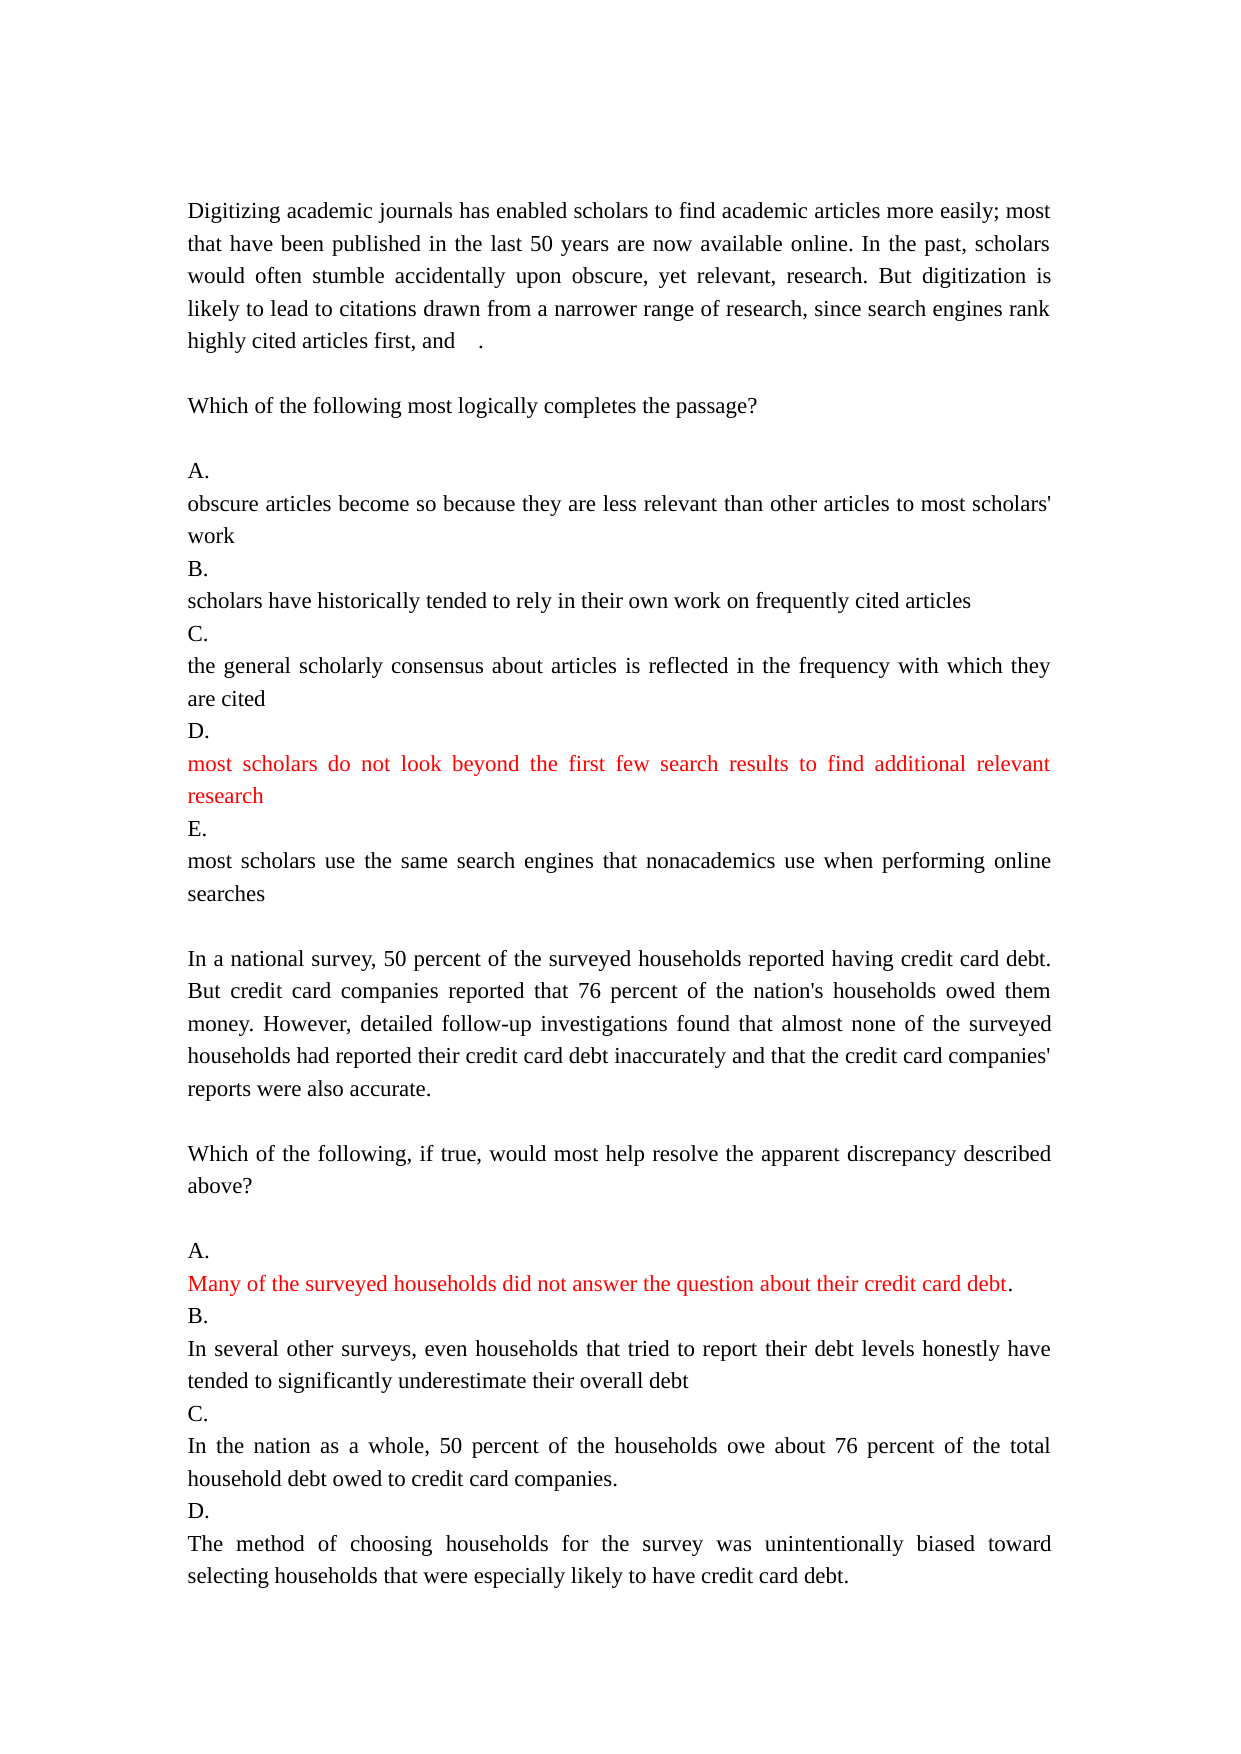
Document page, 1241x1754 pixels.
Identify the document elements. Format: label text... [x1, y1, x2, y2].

text E. [187, 812, 1053, 844]
text Which of the following, if true, would most help resolve the apparent discrepancy described above? [187, 1137, 1053, 1202]
text C. [187, 1397, 1053, 1429]
text the general scholarly consensus about articles is reflected in the frequency with which they are cited [187, 649, 1053, 714]
text B. [187, 552, 1053, 584]
text most scholars do not look beyond the first few search results to find additional relevant research [187, 747, 1053, 812]
text Digitizing academic journals has enabled scholars to find academic articles more easily; most that have been published in the last 50 years are now available online. In the past, scholars would often stumble accidentally upon obscure, yet relevant, research. But digitization is likely to lead to citations drawn from a narrower range of research, since search engines rank highly cited articles first, and . [187, 194, 1053, 357]
text scholars have historically tended to rely in their own work on frequently cited articles [187, 584, 1053, 617]
text Which of the following most logically completes the passage? [187, 389, 1053, 422]
text D. [187, 1494, 1053, 1527]
text B. [187, 1299, 1053, 1332]
text obscure articles become so because they are less relevant than other articles to most scholars' work [187, 487, 1053, 552]
text C. [187, 617, 1053, 649]
text The method of choosing households for the survey was unintentionally biased toward selecting households that were especially likely to have credit card debt. [187, 1527, 1053, 1592]
text In several other surveys, even households that tried to report their debt levels honestly have tended to significantly underestimate their overall debt [187, 1332, 1053, 1397]
text In the nation as a whole, 50 percent of the households owe about 76 percent of the total household debt owed to credit card companies. [187, 1429, 1053, 1494]
text A. [187, 1234, 1053, 1267]
text In a national survey, 50 percent of the surveyed households reported having credit card debt. But credit card companies reported that 76 percent of the nation's households owed them money. However, detailed follow-up investigations found that almost none of the surveyed households had reported their credit card debt inaccurately and that the credit card companies' reports were also accurate. [187, 942, 1053, 1104]
text Many of the surveyed households did not answer the question about their credit card debt. [187, 1267, 1053, 1299]
text A. [187, 454, 1053, 487]
text D. [187, 714, 1053, 747]
text most scholars use the same search engines that nonacademics use when performing online searches [187, 844, 1053, 909]
